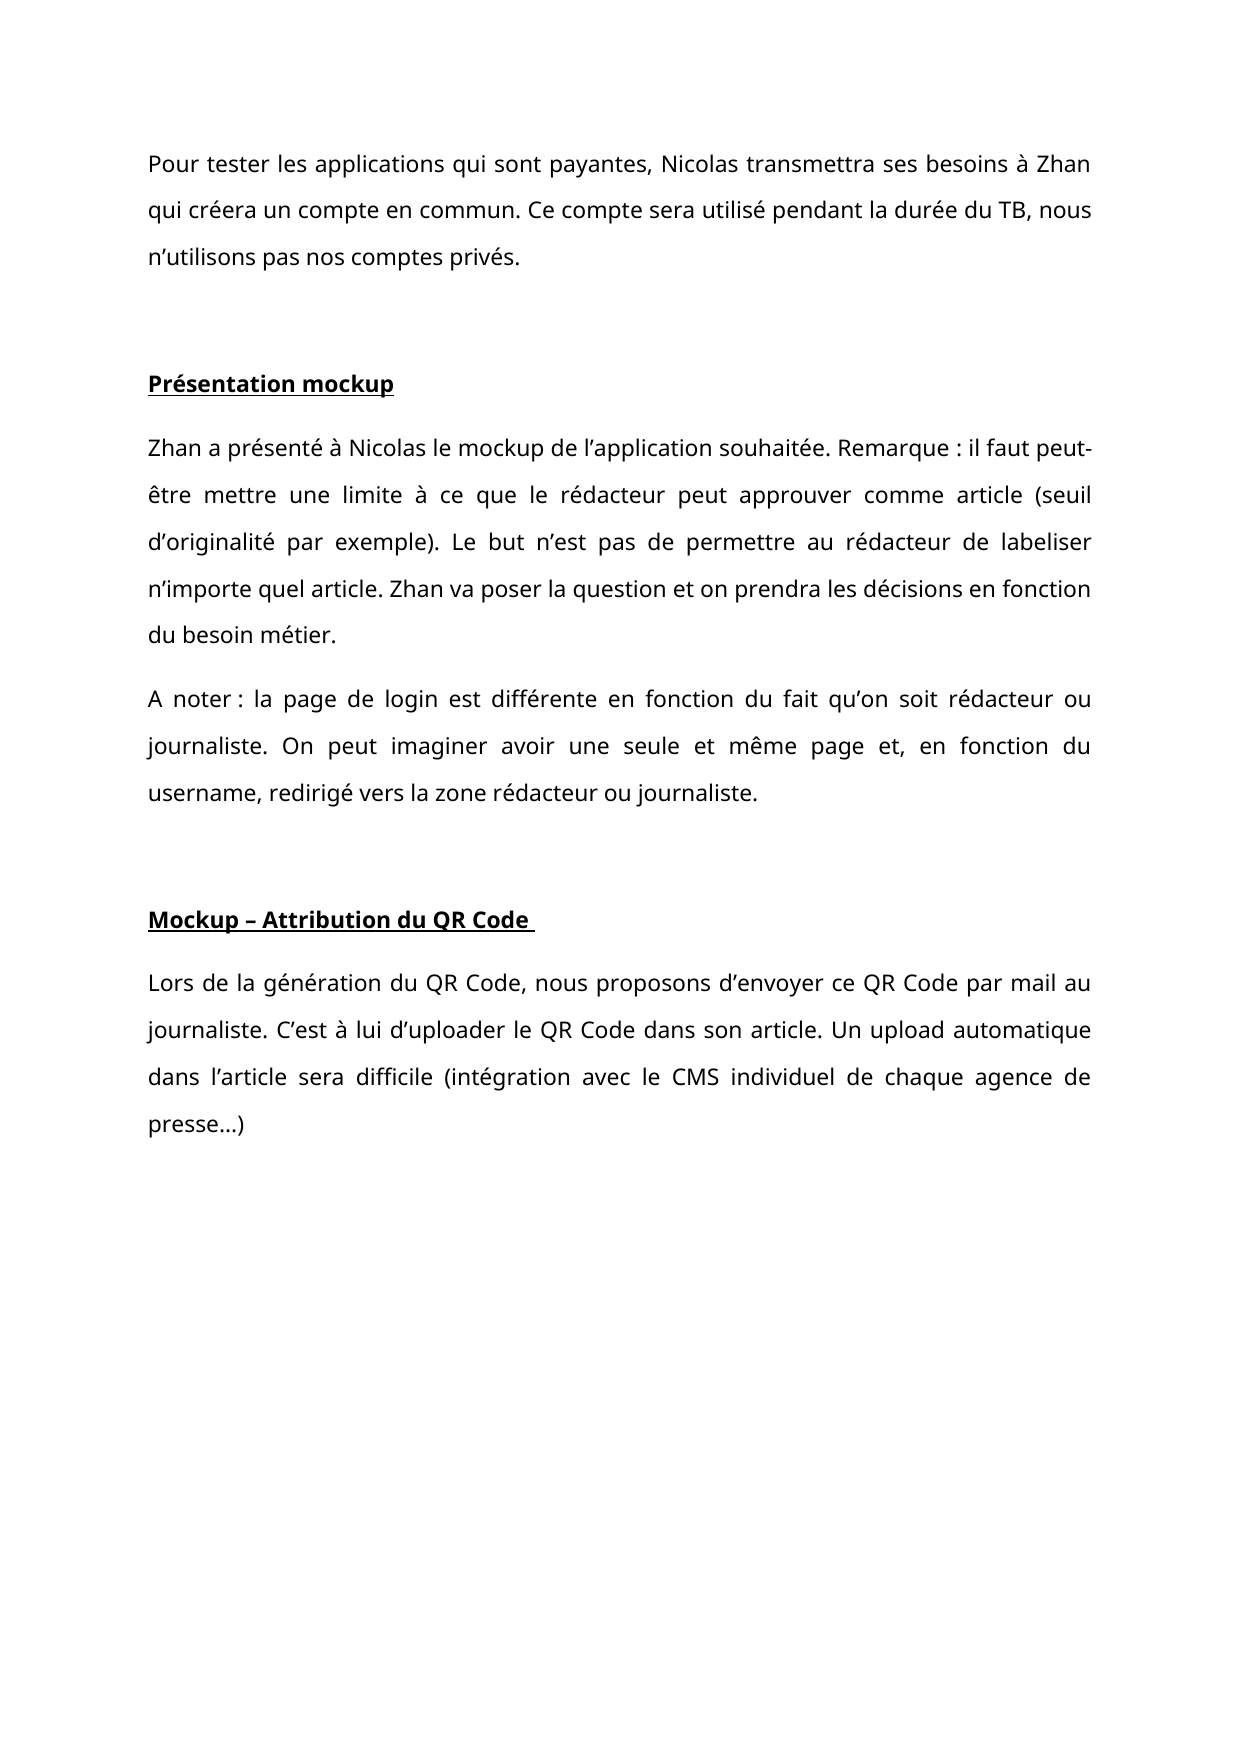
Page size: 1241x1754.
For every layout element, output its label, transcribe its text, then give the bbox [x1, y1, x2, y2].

text A noter : la page de login est différente en fonction du fait qu’on soit rédacteur ou journaliste. On peut imaginer avoir une seule et même page et, en fonction du username, redirigé vers la zone rédacteur ou journaliste. [148, 683, 1093, 808]
text Lors de la génération du QR Code, nous proposons d’envoyer ce QR Code par mail au journaliste. C’est à lui d’uploader le QR Code dans son article. Un upload automatique dans l’article sera difficile (intégration avec le CMS individuel de chaque agence de presse…) [148, 967, 1093, 1139]
text Zhan a présenté à Nicolas le mockup de l’application souhaitée. Remarque : il faut peut-être mettre une limite à ce que le rédacteur peut approuver comme article (seuil d’originalité par exemple). Le but n’est pas de permettre au rédacteur de labeliser n’importe quel article. Zhan va poser la question et on prendra les décisions en fonction du besoin métier. [148, 432, 1093, 651]
text Présentation mockup [148, 368, 1093, 400]
text Pour tester les applications qui sont payantes, Nicolas transmettra ses besoins à Zhan qui créera un compte en commun. Ce compte sera utilisé pendant la durée du TB, nous n’utilisons pas nos comptes privés. [148, 148, 1093, 273]
text Mockup – Attribution du QR Code [148, 904, 1093, 935]
